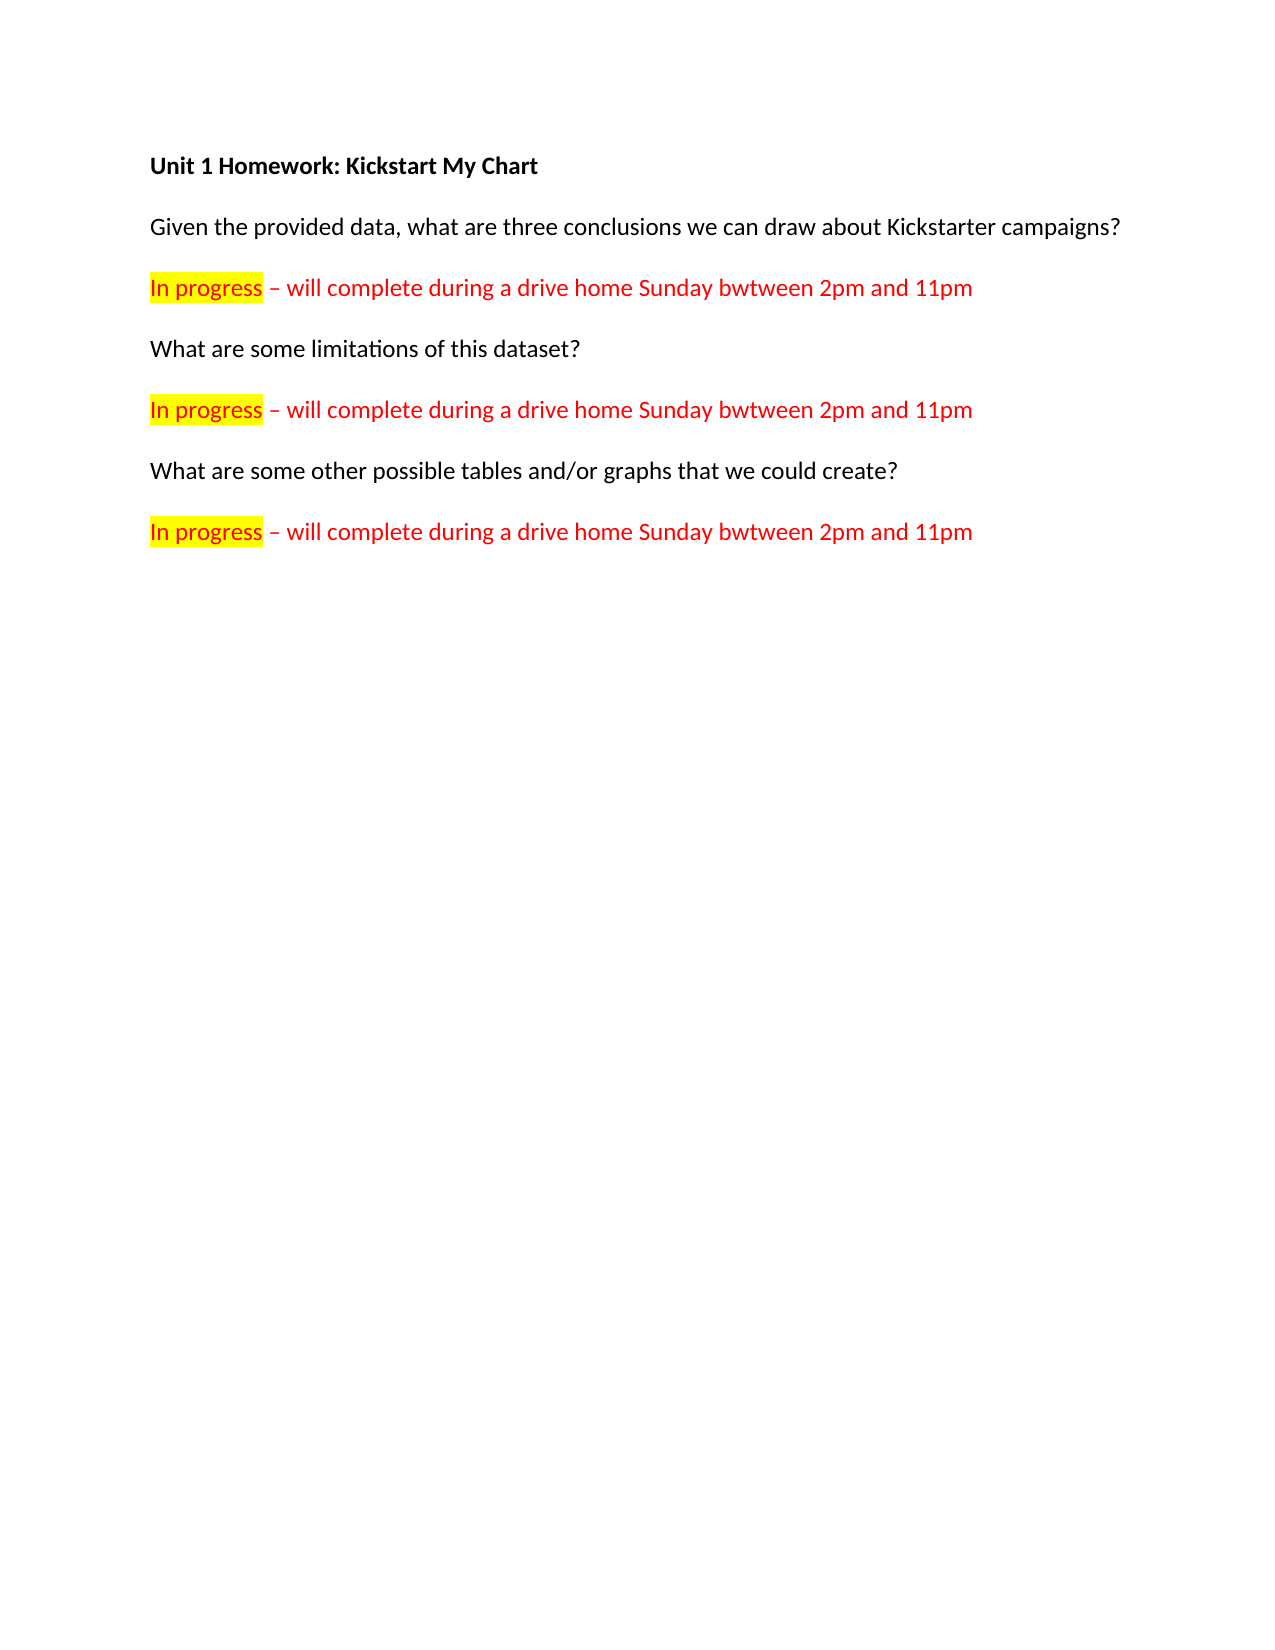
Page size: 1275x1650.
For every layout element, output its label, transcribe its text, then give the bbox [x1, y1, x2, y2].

text In progress – will complete during a drive home Sunday bwtween 2pm and 11pm [263, 272, 1125, 303]
text What are some other possible tables and/or graphs that we could create? [150, 455, 1125, 486]
text In progress – will complete during a drive home Sunday bwtween 2pm and 11pm [263, 516, 1125, 547]
text Unit 1 Homework: Kickstart My Chart [150, 150, 1125, 181]
text In progress – will complete during a drive home Sunday bwtween 2pm and 11pm [263, 394, 1125, 425]
text Given the provided data, what are three conclusions we can draw about Kickstarter campaigns? [150, 211, 1125, 242]
text What are some limitations of this dataset? [150, 333, 1125, 364]
